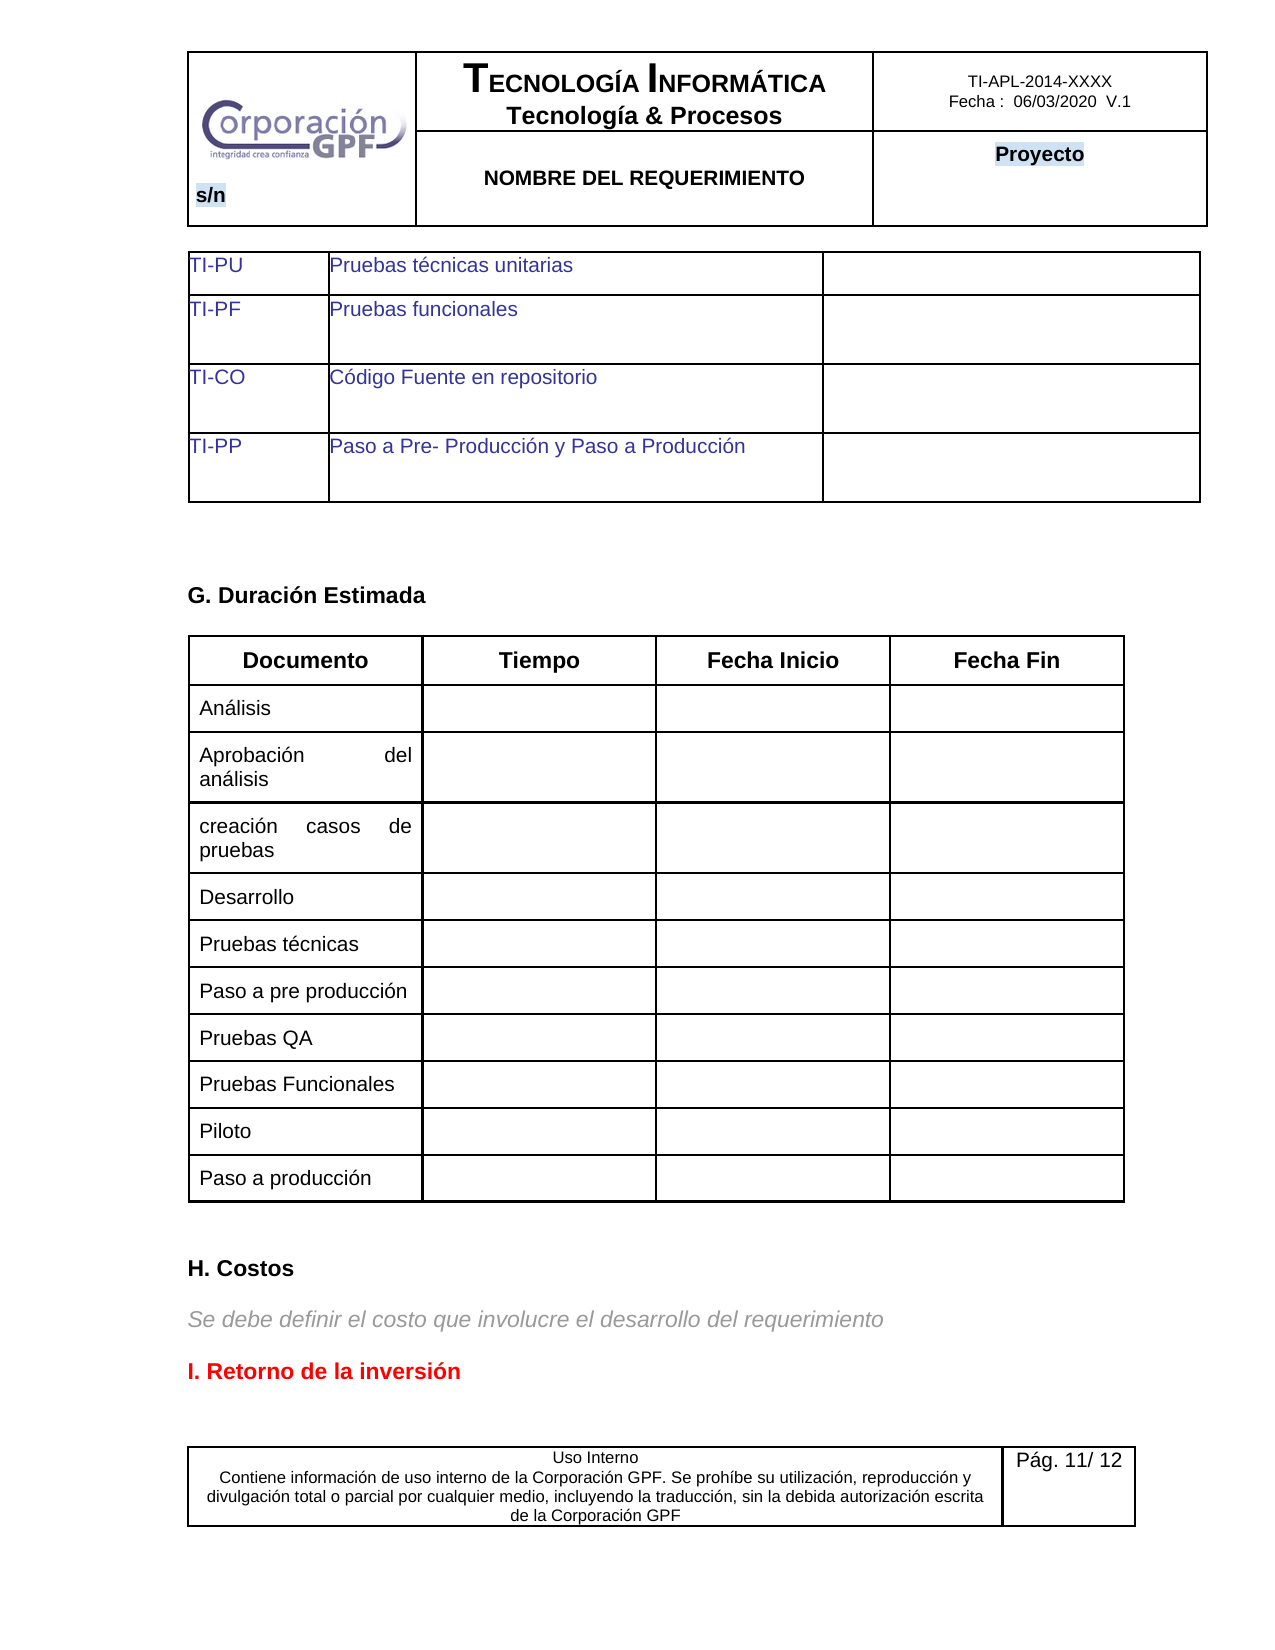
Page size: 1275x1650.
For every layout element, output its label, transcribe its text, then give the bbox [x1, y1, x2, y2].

table_cell [824, 365, 1199, 432]
table_cell TI-CO [190, 365, 328, 432]
table_cell Desarrollo [190, 874, 421, 919]
table_cell TI-PP [190, 434, 328, 501]
table_cell Pruebas Funcionales [190, 1062, 421, 1107]
table_cell Aprobación del análisis [190, 733, 421, 801]
table_cell [657, 1156, 889, 1200]
table_cell Pruebas funcionales [330, 296, 822, 363]
table_cell Paso a pre producción [190, 968, 421, 1013]
table_cell [657, 804, 889, 872]
table_cell Código Fuente en repositorio [330, 365, 822, 432]
table_cell [891, 1062, 1123, 1107]
table_cell [824, 253, 1199, 294]
table_cell [424, 968, 655, 1013]
table_cell Pruebas QA [190, 1015, 421, 1060]
table_cell [657, 1109, 889, 1153]
table_cell [424, 1015, 655, 1060]
table_cell [424, 1062, 655, 1107]
table_cell [657, 733, 889, 801]
table_cell [824, 434, 1199, 501]
table_cell Paso a producción [190, 1156, 421, 1200]
picture [196, 96, 408, 160]
table_cell Piloto [190, 1109, 421, 1153]
table_cell Pruebas técnicas [190, 921, 421, 966]
table_cell [657, 1015, 889, 1060]
table_cell [657, 921, 889, 966]
table_header Tiempo [424, 637, 655, 684]
table_cell [657, 686, 889, 731]
table_cell [891, 686, 1123, 731]
table_cell [891, 1109, 1123, 1153]
table_cell [424, 686, 655, 731]
table_cell [824, 296, 1199, 363]
table_cell [891, 874, 1123, 919]
table_cell Análisis [190, 686, 421, 731]
table_cell [424, 921, 655, 966]
table_cell [424, 1109, 655, 1153]
table_header Fecha Inicio [657, 637, 889, 684]
table_cell [891, 921, 1123, 966]
subtitle H. Costos [187, 1255, 1122, 1282]
subtitle G. Duración Estimada [187, 582, 1122, 608]
table_cell [657, 874, 889, 919]
table_header Fecha Fin [891, 637, 1123, 684]
table_cell [424, 804, 655, 872]
table_cell [891, 733, 1123, 801]
table_cell [891, 1156, 1123, 1200]
table_cell [891, 804, 1123, 872]
table_cell [657, 968, 889, 1013]
table_cell [891, 1015, 1123, 1060]
table_header Documento [190, 637, 421, 684]
table_cell [424, 1156, 655, 1200]
table_cell TI-PU [190, 253, 328, 294]
table_cell [424, 733, 655, 801]
table_cell Paso a Pre- Producción y Paso a Producción [330, 434, 822, 501]
table_cell [424, 874, 655, 919]
table_cell TI-PF [190, 296, 328, 363]
text Se debe definir el costo que involucre el desarrollo del requerimiento [187, 1306, 1122, 1332]
table_cell Pruebas técnicas unitarias [330, 253, 822, 294]
table_cell [891, 968, 1123, 1013]
table_cell [657, 1062, 889, 1107]
table_cell creación casos de pruebas [190, 804, 421, 872]
subtitle I. Retorno de la inversión [187, 1358, 1122, 1385]
